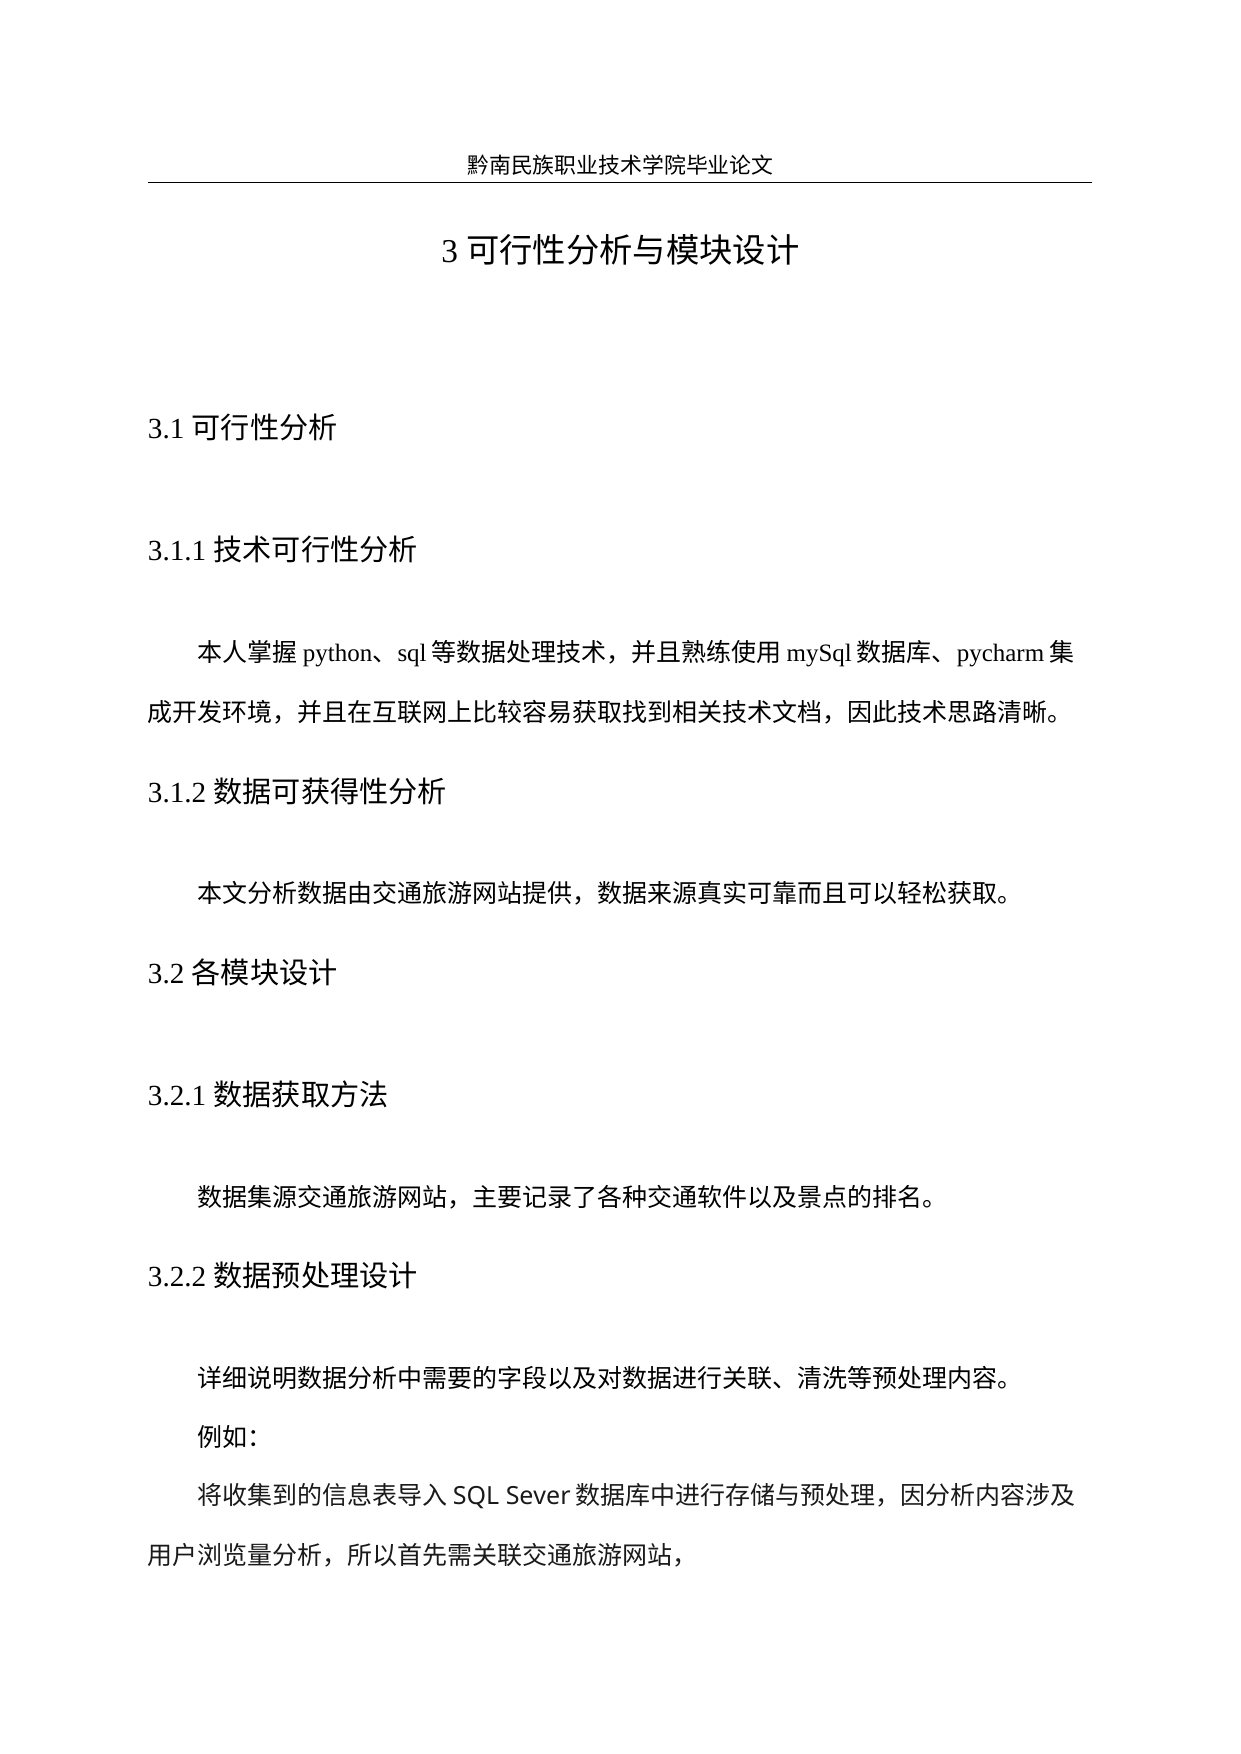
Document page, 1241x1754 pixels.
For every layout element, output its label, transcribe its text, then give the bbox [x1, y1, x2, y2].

subtitle 3.1.2 数据可获得性分析 [148, 749, 1092, 829]
subtitle 3.1 可行性分析 [148, 385, 1092, 466]
text 例如： [148, 1415, 1092, 1455]
subtitle 3.2.2 数据预处理设计 [148, 1234, 1092, 1314]
subtitle 3.1.1 技术可行性分析 [148, 508, 1092, 588]
subtitle 3.2 各模块设计 [148, 930, 1092, 1011]
text 本文分析数据由交通旅游网站提供，数据来源真实可靠而且可以轻松获取。 [148, 872, 1092, 912]
subtitle 3 可行性分析与模块设计 [148, 208, 1092, 289]
text 将收集到的信息表导入SQL Sever数据库中进行存储与预处理，因分析内容涉及用户浏览量分析，所以首先需关联交通旅游网站， [148, 1473, 1092, 1574]
text 数据集源交通旅游网站，主要记录了各种交通软件以及景点的排名。 [148, 1176, 1092, 1216]
text 本人掌握python、sql等数据处理技术，并且熟练使用mySql数据库、pycharm集成开发环境，并且在互联网上比较容易获取找到相关技术文档，因此技术思路清晰。 [148, 631, 1092, 731]
text 详细说明数据分析中需要的字段以及对数据进行关联、清洗等预处理内容。 [148, 1357, 1092, 1397]
subtitle 3.2.1 数据获取方法 [148, 1053, 1092, 1133]
